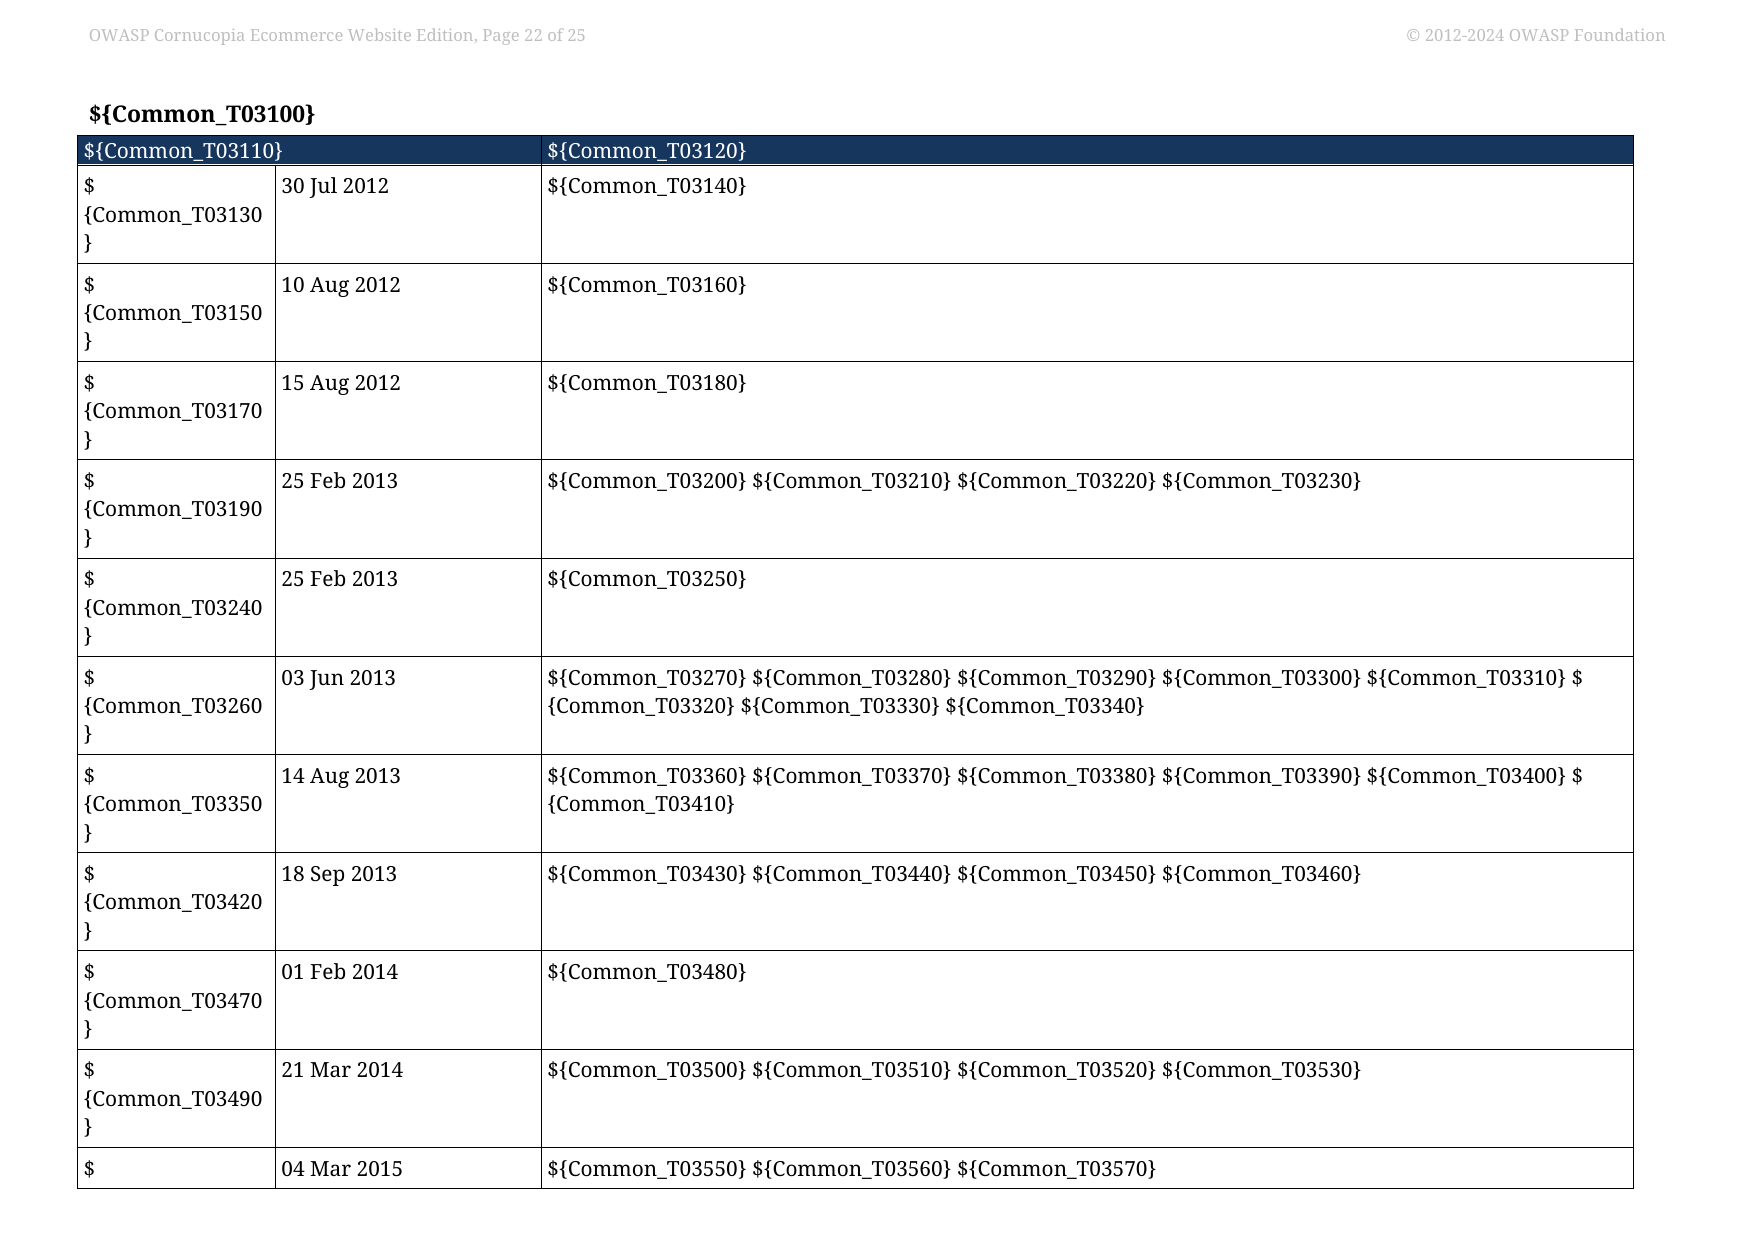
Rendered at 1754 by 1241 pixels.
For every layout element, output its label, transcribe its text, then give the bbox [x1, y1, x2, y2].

table_cell ${Common_T03200} ${Common_T03210} ${Common_T03220} ${Common_T03230} [542, 460, 1633, 557]
table_cell ${Common_T03270} ${Common_T03280} ${Common_T03290} ${Common_T03300} ${Common_T03310} ${Common_T03320} ${Common_T03330} ${Common_T03340} [542, 657, 1633, 754]
table_cell ${Common_T03470} [78, 951, 275, 1048]
table_cell 01 Feb 2014 [276, 951, 541, 1048]
table_cell ${Common_T03190} [78, 460, 275, 557]
table_cell ${Common_T03150} [78, 264, 275, 361]
table_cell 14 Aug 2013 [276, 755, 541, 852]
table_cell 18 Sep 2013 [276, 853, 541, 950]
table_cell 25 Feb 2013 [276, 559, 541, 656]
text ${Common_T03100} [89, 97, 1665, 129]
table_header ${Common_T03120} [542, 136, 1633, 164]
table_cell 30 Jul 2012 [276, 166, 541, 263]
table_cell ${Common_T03480} [542, 951, 1633, 1048]
table_cell ${Common_T03180} [542, 362, 1633, 459]
table_cell ${Common_T03170} [78, 362, 275, 459]
table_cell ${Common_T03500} ${Common_T03510} ${Common_T03520} ${Common_T03530} [542, 1050, 1633, 1147]
table_cell 04 Mar 2015 [276, 1148, 541, 1188]
table_cell ${Common_T03130} [78, 166, 275, 263]
table_cell 21 Mar 2014 [276, 1050, 541, 1147]
table_cell ${Common_T03430} ${Common_T03440} ${Common_T03450} ${Common_T03460} [542, 853, 1633, 950]
table_cell ${Common_T03140} [542, 166, 1633, 263]
table_cell 03 Jun 2013 [276, 657, 541, 754]
table_cell ${Common_T03420} [78, 853, 275, 950]
table_cell ${Common_T03490} [78, 1050, 275, 1147]
table_cell ${Common_T03350} [78, 755, 275, 852]
table_cell 15 Aug 2012 [276, 362, 541, 459]
table_cell ${Common_T03360} ${Common_T03370} ${Common_T03380} ${Common_T03390} ${Common_T03400} ${Common_T03410} [542, 755, 1633, 852]
table_cell ${Common_T03250} [542, 559, 1633, 656]
table_header ${Common_T03110} [78, 136, 541, 164]
table_cell 25 Feb 2013 [276, 460, 541, 557]
table_cell ${Common_T03260} [78, 657, 275, 754]
table_cell 10 Aug 2012 [276, 264, 541, 361]
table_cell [542, 1148, 1633, 1188]
table_cell ${Common_T03160} [542, 264, 1633, 361]
table_cell ${Common_T03240} [78, 559, 275, 656]
table_cell ${Common_T03540} [78, 1148, 275, 1188]
